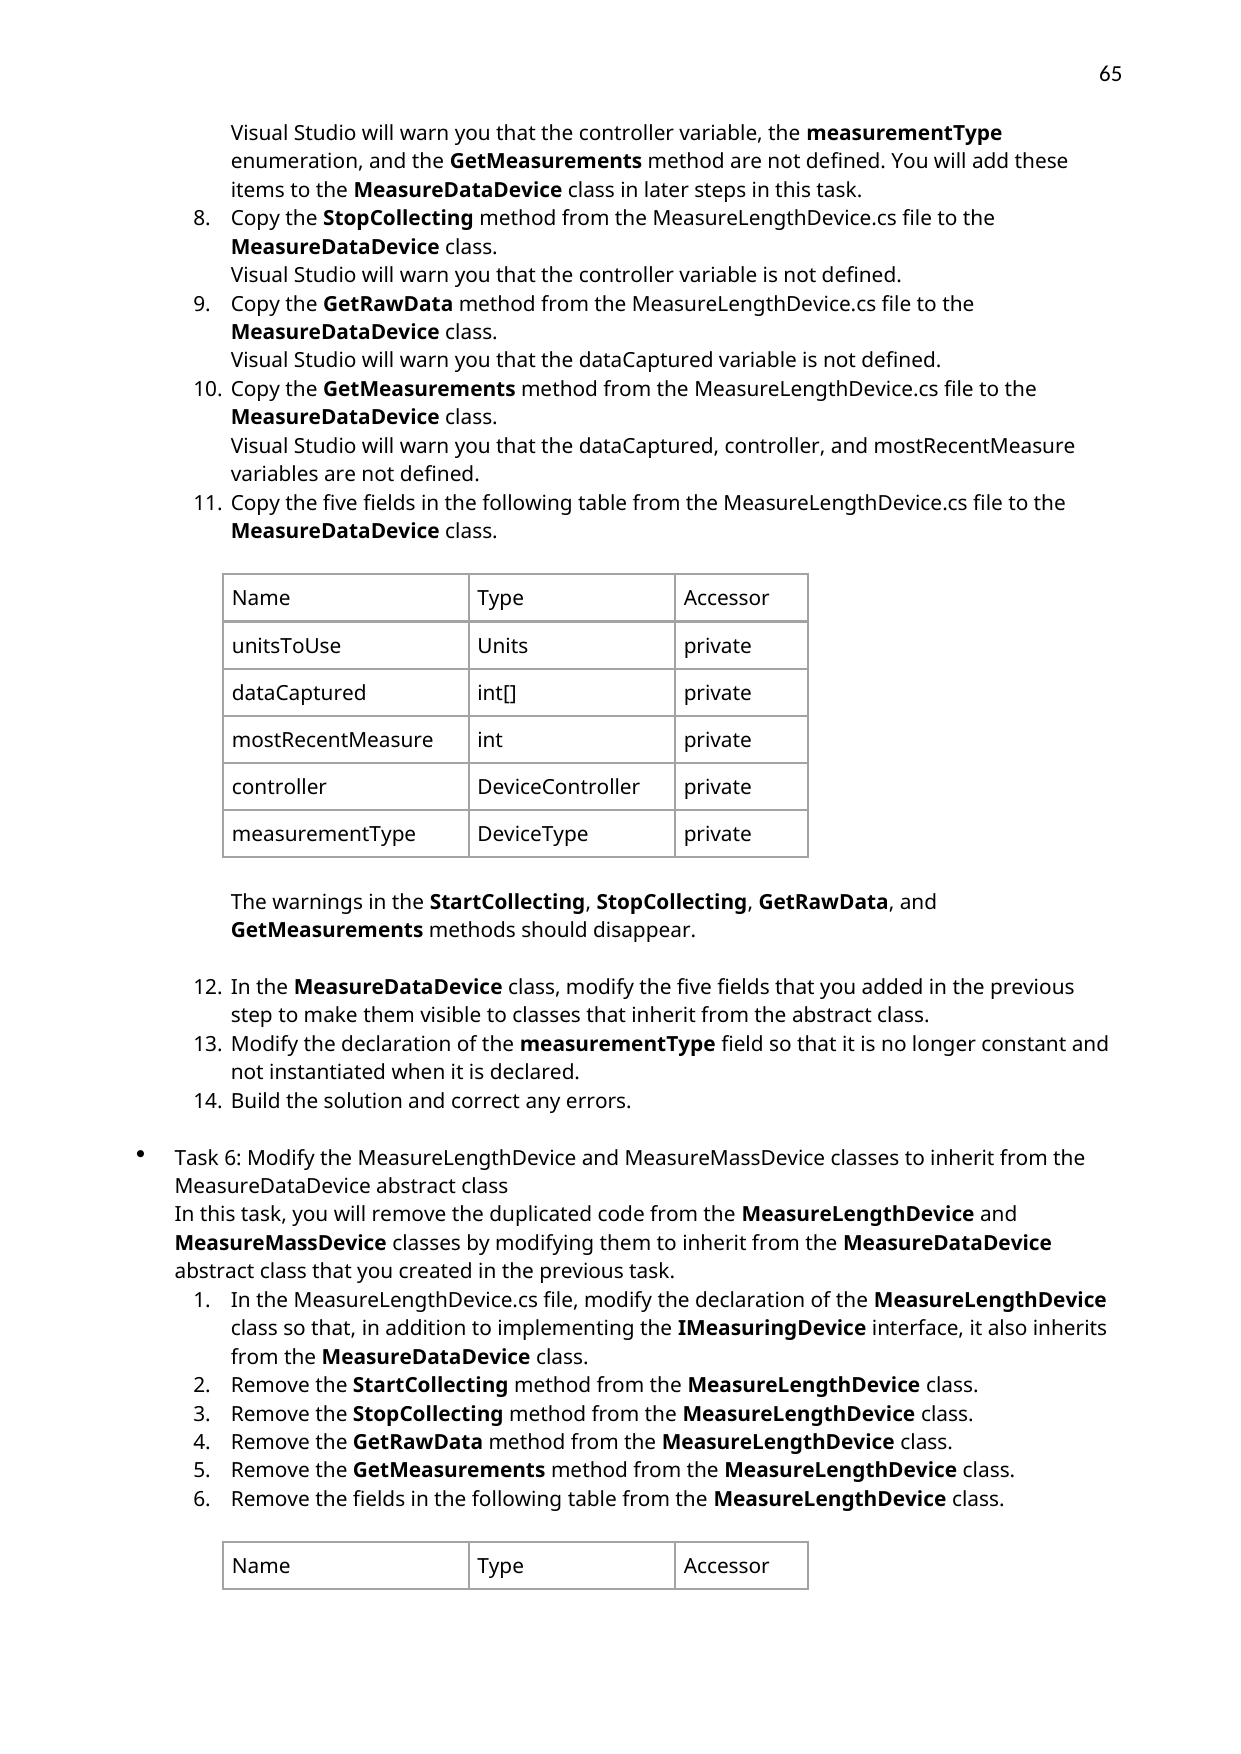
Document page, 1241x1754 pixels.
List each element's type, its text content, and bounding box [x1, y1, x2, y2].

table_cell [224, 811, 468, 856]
list In the MeasureLengthDevice.cs file, modify the declaration of the MeasureLengthDevice class so that, in addition to implementing the IMeasuringDevice interface, it also inherits from the MeasureDataDevice class. [193, 1285, 1122, 1370]
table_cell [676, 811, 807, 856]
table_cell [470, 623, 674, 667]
text In this task, you will remove the duplicated code from the MeasureLengthDevice and MeasureMassDevice classes by modifying them to inherit from the MeasureDataDevice abstract class that you created in the previous task. [174, 1199, 1122, 1285]
list Remove the GetMeasurements method from the MeasureLengthDevice class. [193, 1456, 1122, 1484]
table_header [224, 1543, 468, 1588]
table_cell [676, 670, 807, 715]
list Remove the StopCollecting method from the MeasureLengthDevice class. [193, 1399, 1122, 1427]
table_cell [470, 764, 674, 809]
list Copy the GetMeasurements method from the MeasureLengthDevice.cs file to the MeasureDataDevice class. [193, 374, 1122, 431]
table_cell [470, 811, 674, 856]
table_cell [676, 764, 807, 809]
list Copy the five fields in the following table from the MeasureLengthDevice.cs file to the MeasureDataDevice class. [193, 488, 1122, 545]
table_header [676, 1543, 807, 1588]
list In the MeasureDataDevice class, modify the five fields that you added in the previous step to make them visible to classes that inherit from the abstract class. [193, 972, 1122, 1029]
text Visual Studio will warn you that the dataCaptured variable is not defined. [231, 346, 1122, 374]
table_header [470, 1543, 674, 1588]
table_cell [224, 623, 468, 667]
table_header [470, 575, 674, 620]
list Modify the declaration of the measurementType field so that it is no longer constant and not instantiated when it is declared. [193, 1029, 1122, 1086]
list Remove the fields in the following table from the MeasureLengthDevice class. [193, 1484, 1122, 1512]
text The warnings in the StartCollecting, StopCollecting, GetRawData, and GetMeasurements methods should disappear. [231, 887, 1122, 944]
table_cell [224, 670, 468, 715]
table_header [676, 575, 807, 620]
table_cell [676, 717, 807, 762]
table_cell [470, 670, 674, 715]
list Task 6: Modify the MeasureLengthDevice and MeasureMassDevice classes to inherit from the MeasureDataDevice abstract class [137, 1143, 1122, 1199]
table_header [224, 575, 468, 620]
list Copy the StopCollecting method from the MeasureLengthDevice.cs file to the MeasureDataDevice class. [193, 203, 1122, 260]
list Copy the GetRawData method from the MeasureLengthDevice.cs file to the MeasureDataDevice class. [193, 289, 1122, 346]
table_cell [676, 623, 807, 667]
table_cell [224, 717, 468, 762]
list Remove the GetRawData method from the MeasureLengthDevice class. [193, 1427, 1122, 1456]
list Remove the StartCollecting method from the MeasureLengthDevice class. [193, 1370, 1122, 1399]
list Build the solution and correct any errors. [193, 1086, 1122, 1114]
text Visual Studio will warn you that the controller variable, the measurementType enumeration, and the GetMeasurements method are not defined. You will add these items to the MeasureDataDevice class in later steps in this task. [231, 118, 1122, 203]
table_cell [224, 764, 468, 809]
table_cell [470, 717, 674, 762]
text Visual Studio will warn you that the controller variable is not defined. [231, 260, 1122, 289]
text Visual Studio will warn you that the dataCaptured, controller, and mostRecentMeasure variables are not defined. [231, 431, 1122, 488]
